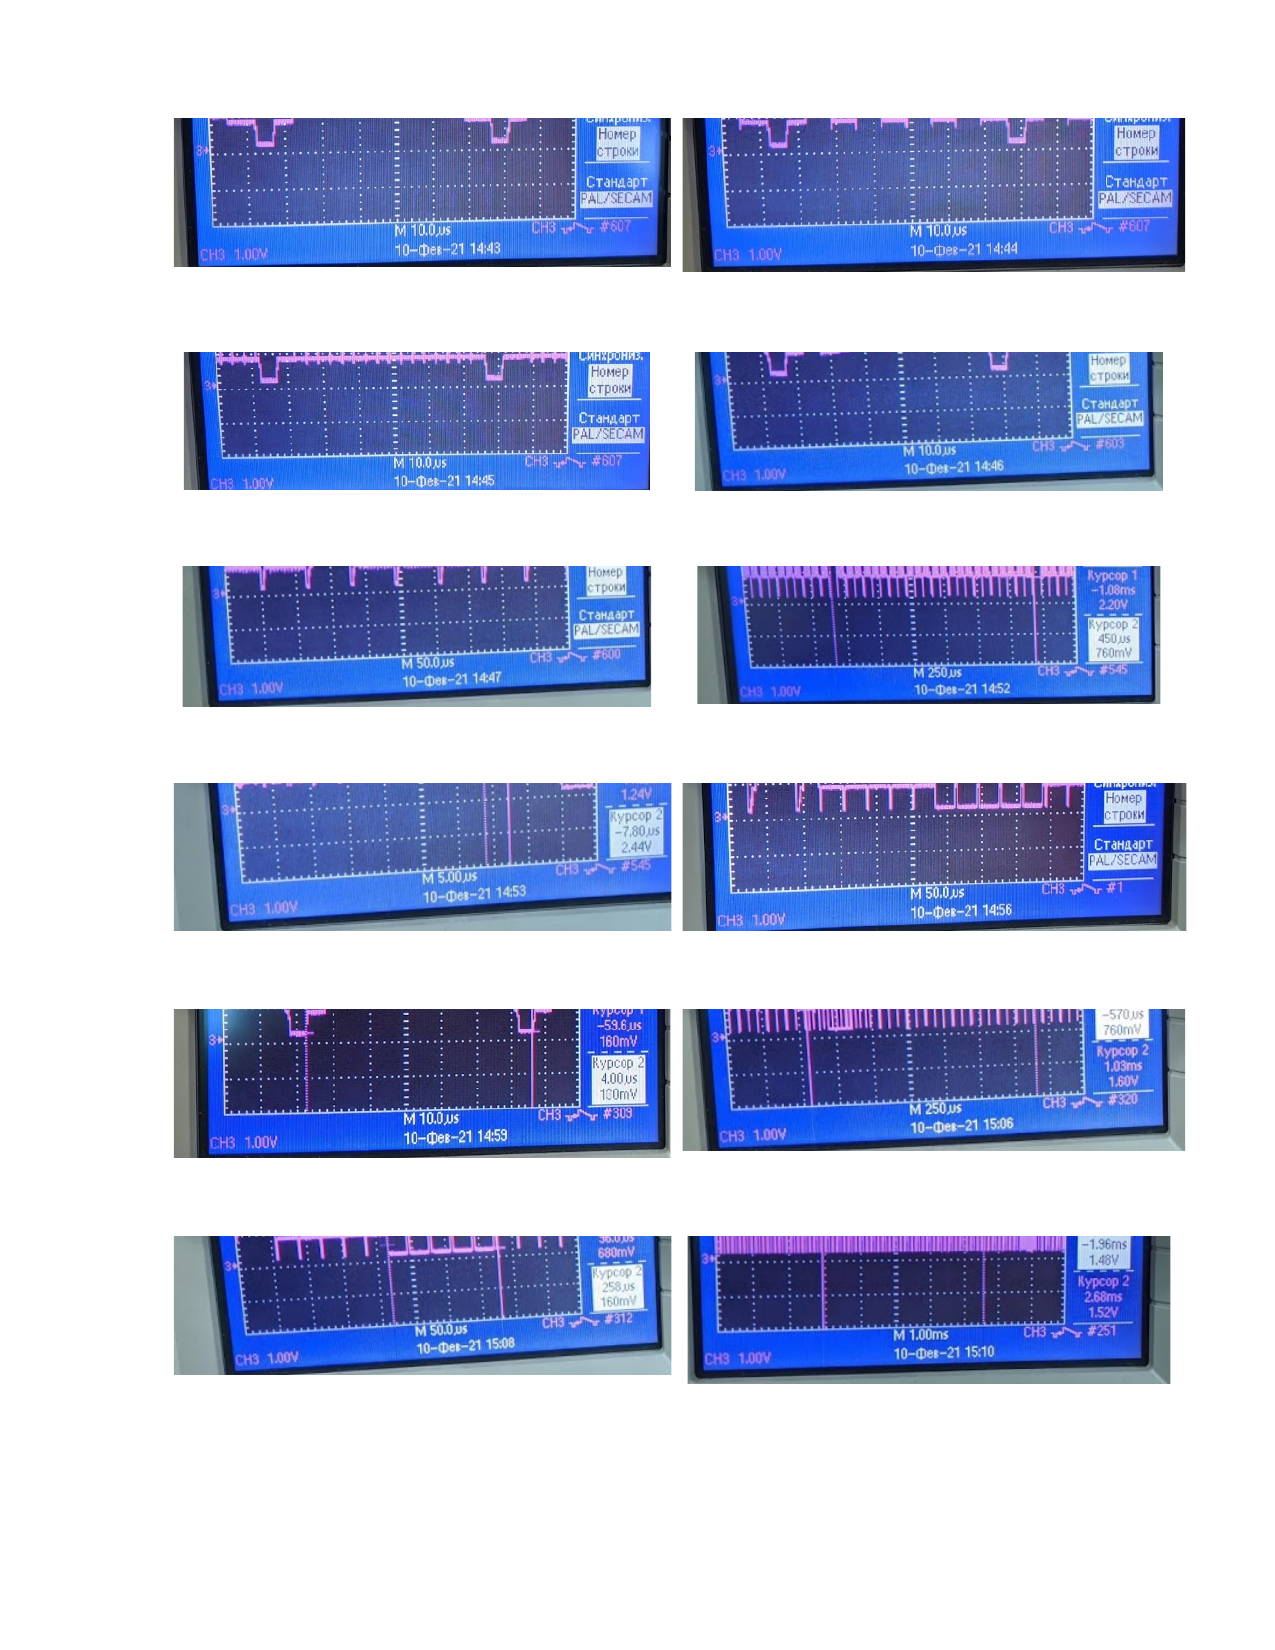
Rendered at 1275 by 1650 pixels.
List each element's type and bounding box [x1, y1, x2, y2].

table_cell [163, 1009, 671, 1236]
table_cell [671, 783, 1186, 1009]
table_cell [163, 1236, 671, 1462]
picture [182, 566, 652, 707]
table_cell [671, 352, 1186, 566]
table_cell [163, 783, 671, 1009]
picture [173, 118, 671, 267]
table_cell [163, 566, 671, 783]
picture [173, 783, 672, 931]
picture [682, 118, 1185, 272]
picture [687, 1236, 1171, 1384]
table_cell [163, 352, 671, 566]
table_cell [671, 1009, 1186, 1236]
picture [697, 566, 1161, 704]
table_cell [671, 1236, 1186, 1462]
table_header [163, 118, 671, 352]
picture [173, 1236, 672, 1375]
picture [183, 352, 650, 490]
picture [682, 783, 1187, 931]
picture [682, 1009, 1186, 1151]
table_cell [671, 566, 1186, 783]
picture [173, 1009, 671, 1158]
picture [694, 352, 1163, 491]
table_header [671, 118, 1186, 352]
